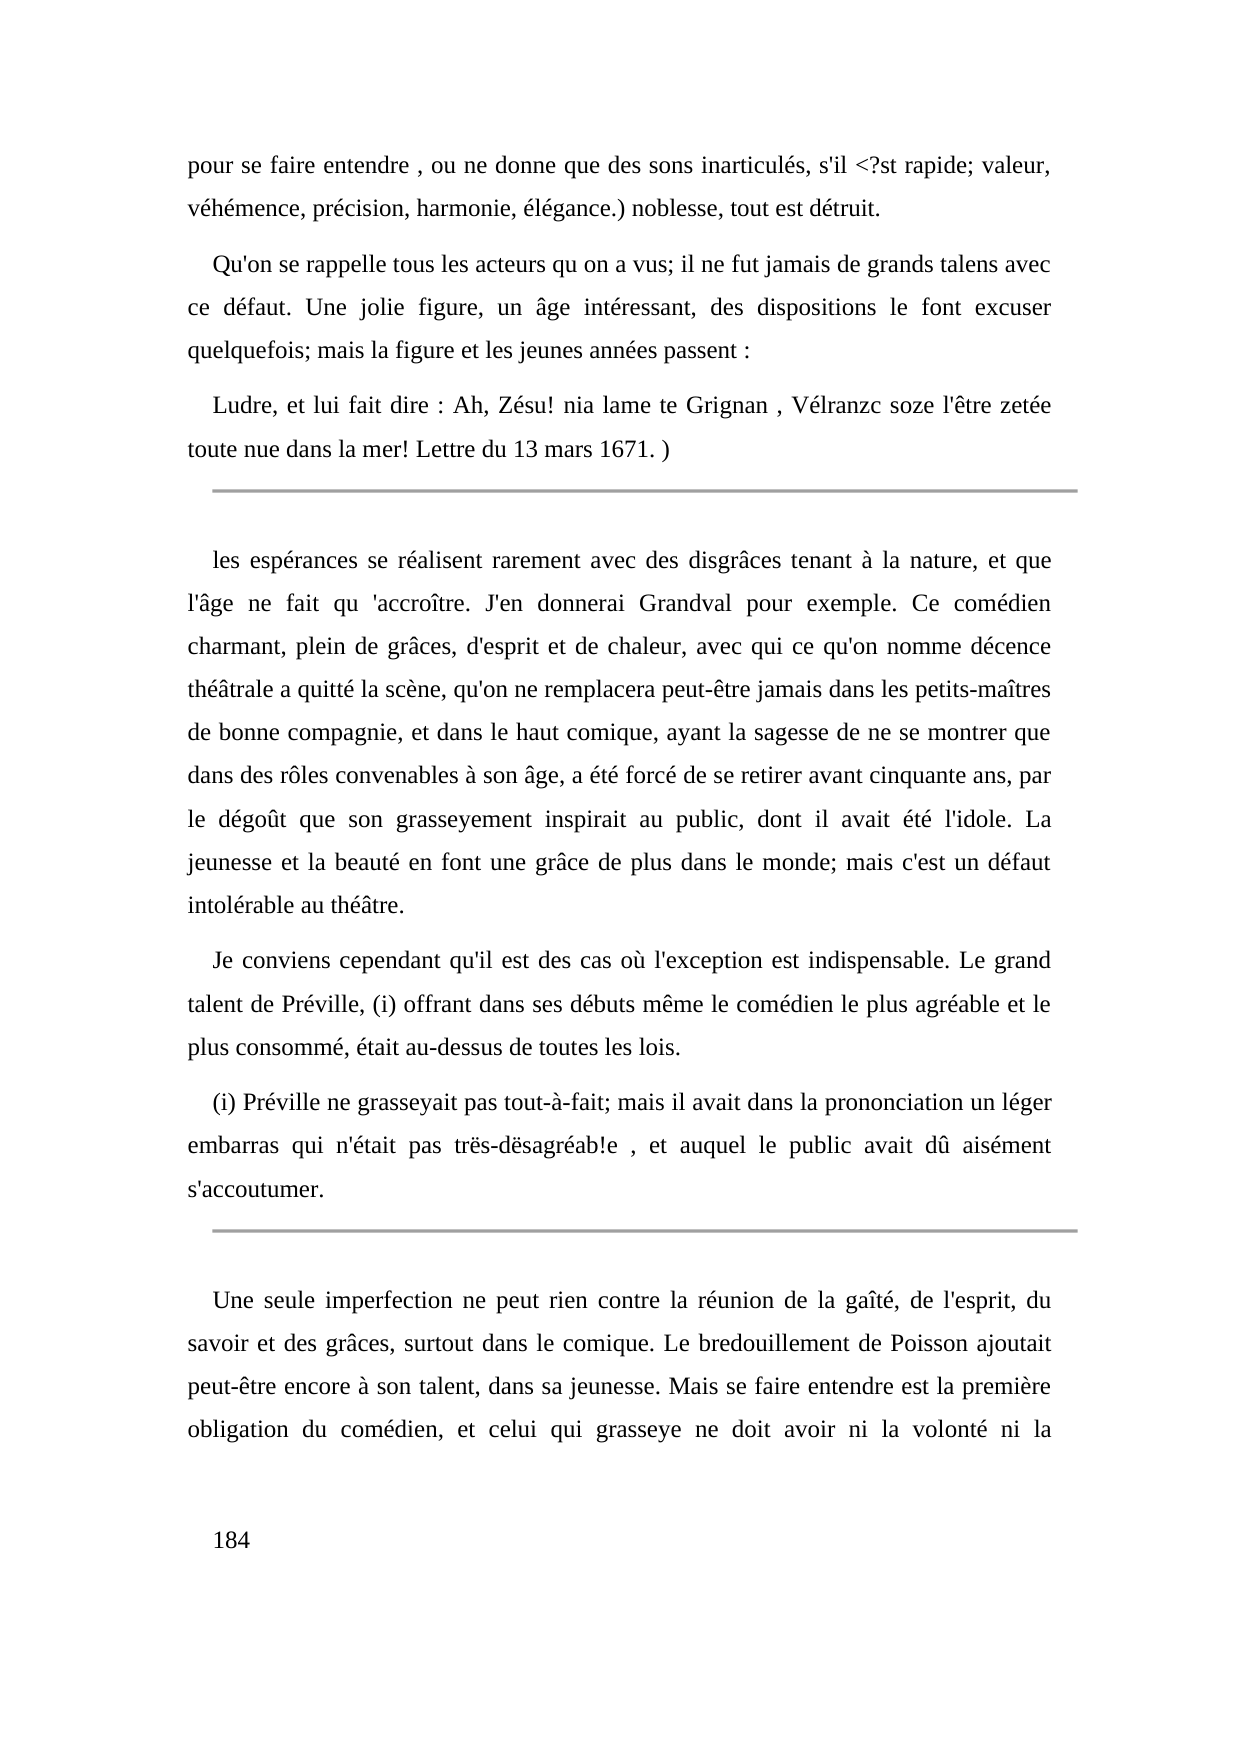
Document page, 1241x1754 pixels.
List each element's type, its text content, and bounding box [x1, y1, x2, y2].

text (i) Préville ne grasseyait pas tout-à-fait; mais il avait dans la prononciation un léger embarras qui n'était pas trës-dësagréab!e , et auquel le public avait dû aisément s'accoutumer. [187, 1087, 1053, 1202]
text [187, 150, 1053, 222]
text Ludre, et lui fait dire : Ah, Zésu! nia lame te Grignan , Vélranzc soze l'être zetée toute nue dans la mer! Lettre du 13 mars 1671. ) [187, 391, 1053, 462]
text les espérances se réalisent rarement avec des disgrâces tenant à la nature, et que l'âge ne fait qu 'accroître. J'en donnerai Grandval pour exemple. Ce comédien charmant, plein de grâces, d'esprit et de chaleur, avec qui ce qu'on nomme décence théâtrale a quitté la scène, qu'on ne remplacera peut-être jamais dans les petits-maîtres de bonne compagnie, et dans le haut comique, ayant la sagesse de ne se montrer que dans des rôles convenables à son âge, a été forcé de se retirer avant cinquante ans, par le dégoût que son grasseyement inspirait au public, dont il avait été l'idole. La jeunesse et la beauté en font une grâce de plus dans le monde; mais c'est un défaut intolérable au théâtre. [187, 545, 1053, 919]
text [187, 1285, 1053, 1443]
text Je conviens cependant qu'il est des cas où l'exception est indispensable. Le grand talent de Préville, (i) offrant dans ses débuts même le comédien le plus agréable et le plus consommé, était au-dessus de toutes les lois. [187, 946, 1053, 1061]
text Qu'on se rappelle tous les acteurs qu on a vus; il ne fut jamais de grands talens avec ce défaut. Une jolie figure, un âge intéressant, des dispositions le font excuser quelquefois; mais la figure et les jeunes années passent : [187, 249, 1053, 364]
